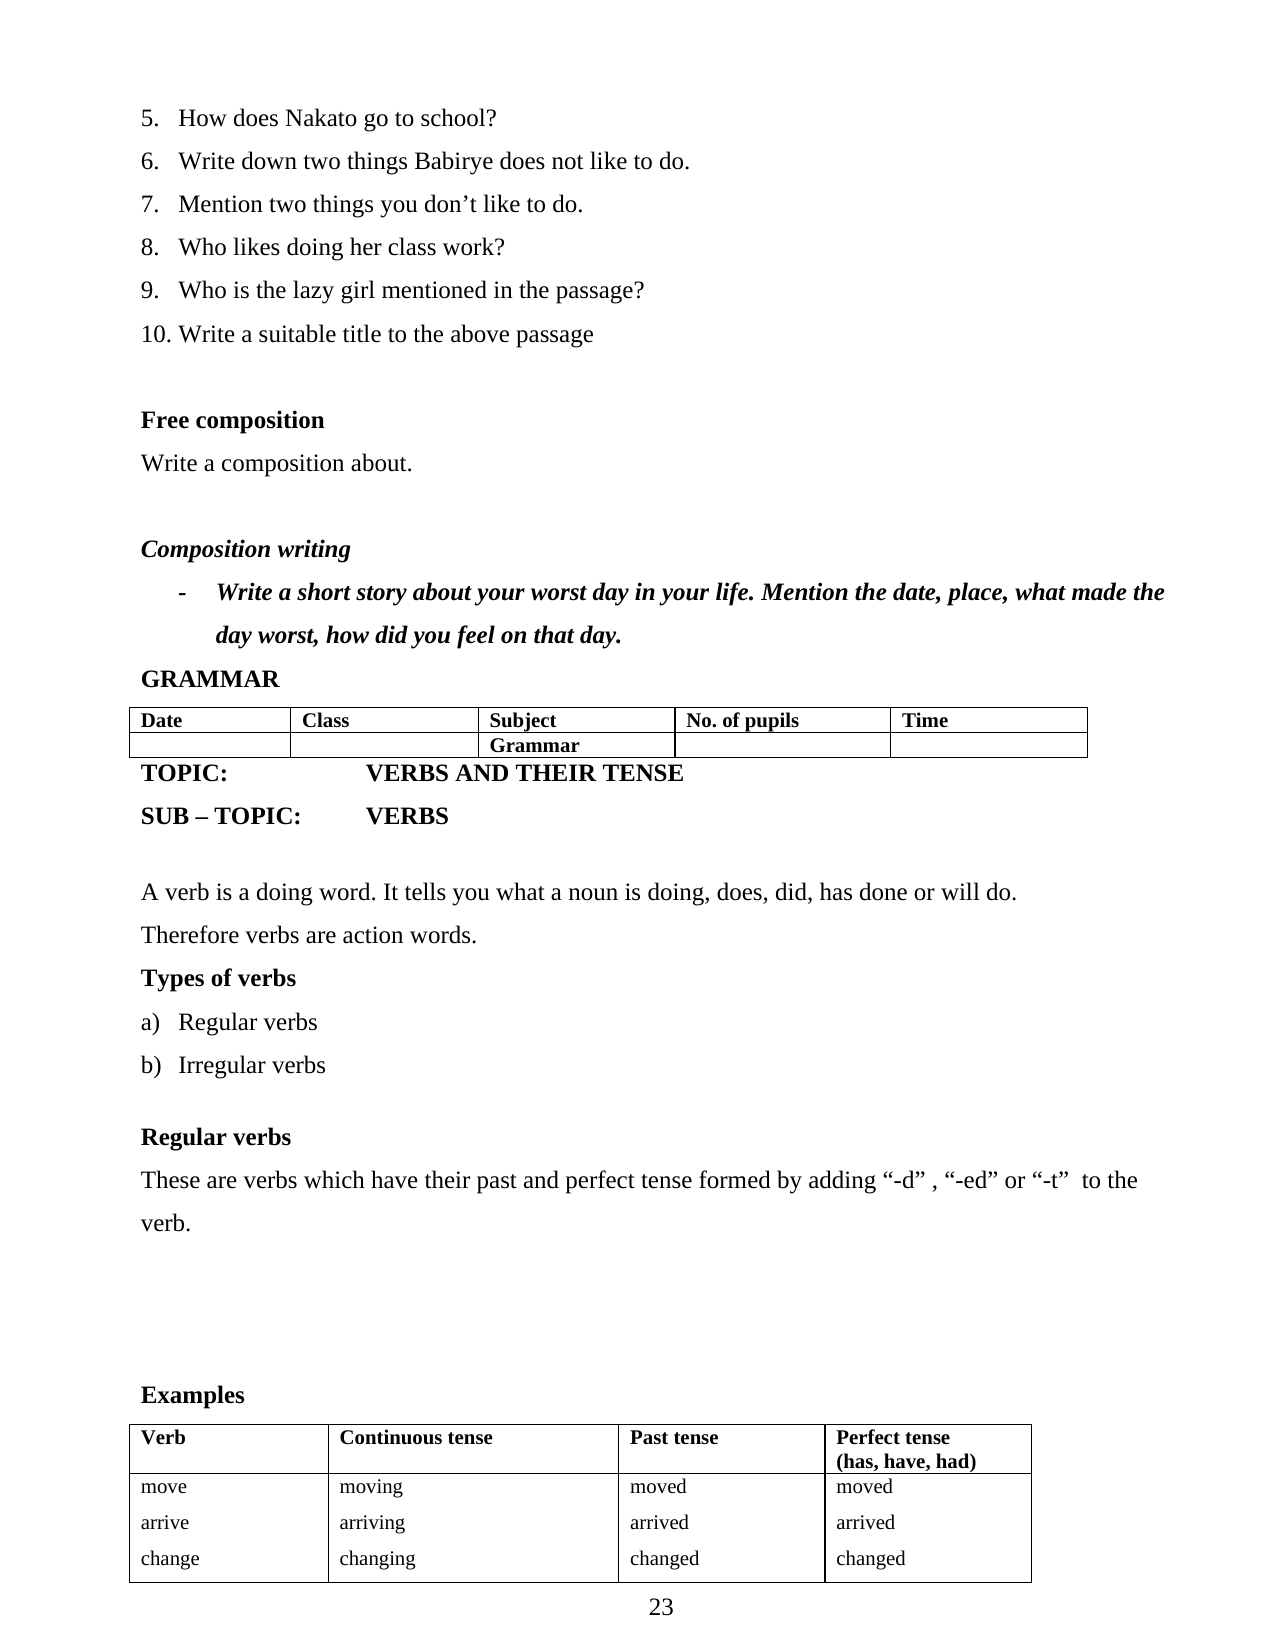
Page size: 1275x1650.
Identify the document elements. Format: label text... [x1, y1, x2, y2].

text Composition writing [141, 534, 1181, 563]
table_cell [291, 733, 478, 757]
table_cell [891, 733, 1087, 757]
text Examples [141, 1380, 1181, 1409]
text Free composition [141, 405, 1181, 434]
table_cell [130, 733, 290, 757]
list Write a suitable title to the above passage [141, 319, 1181, 347]
table_header Perfect tense (has, have, had) [826, 1425, 1031, 1473]
table_header Class [291, 708, 478, 732]
table_cell [676, 733, 890, 757]
text Write a composition about. [141, 448, 1181, 477]
text SUB – TOPIC: VERBS [141, 801, 1181, 830]
list Who is the lazy girl mentioned in the passage? [141, 276, 1181, 304]
text TOPIC: VERBS AND THEIR TENSE [141, 758, 1181, 787]
table_header Verb [130, 1425, 328, 1473]
table_header Past tense [619, 1425, 824, 1473]
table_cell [826, 1474, 1031, 1582]
list Who likes doing her class work? [141, 232, 1181, 261]
text GRAMMAR [141, 664, 1181, 692]
text These are verbs which have their past and perfect tense formed by adding “-d” , “-ed” or “-t” to the verb. [141, 1165, 1181, 1237]
text Regular verbs [141, 1122, 1181, 1150]
list Mention two things you don’t like to do. [141, 189, 1181, 218]
text A verb is a doing word. It tells you what a noun is doing, does, did, has done or will do. [141, 877, 1181, 906]
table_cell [329, 1474, 618, 1582]
table_header Time [891, 708, 1087, 732]
table_header Continuous tense [329, 1425, 618, 1473]
list Write down two things Babirye does not like to do. [141, 146, 1181, 175]
table_header Subject [479, 708, 674, 732]
list Regular verbs [141, 1007, 1181, 1035]
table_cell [130, 1474, 328, 1582]
table_cell Grammar [479, 733, 674, 757]
list How does Nakato go to school? [141, 103, 1181, 132]
table_header Date [130, 708, 290, 732]
text Therefore verbs are action words. [141, 920, 1181, 949]
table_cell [619, 1474, 824, 1582]
table_header No. of pupils [676, 708, 890, 732]
text Types of verbs [141, 963, 1181, 992]
list Irregular verbs [141, 1050, 1181, 1078]
list Write a short story about your worst day in your life. Mention the date, place, what made the day worst, how did you feel on that day. [178, 577, 1181, 649]
